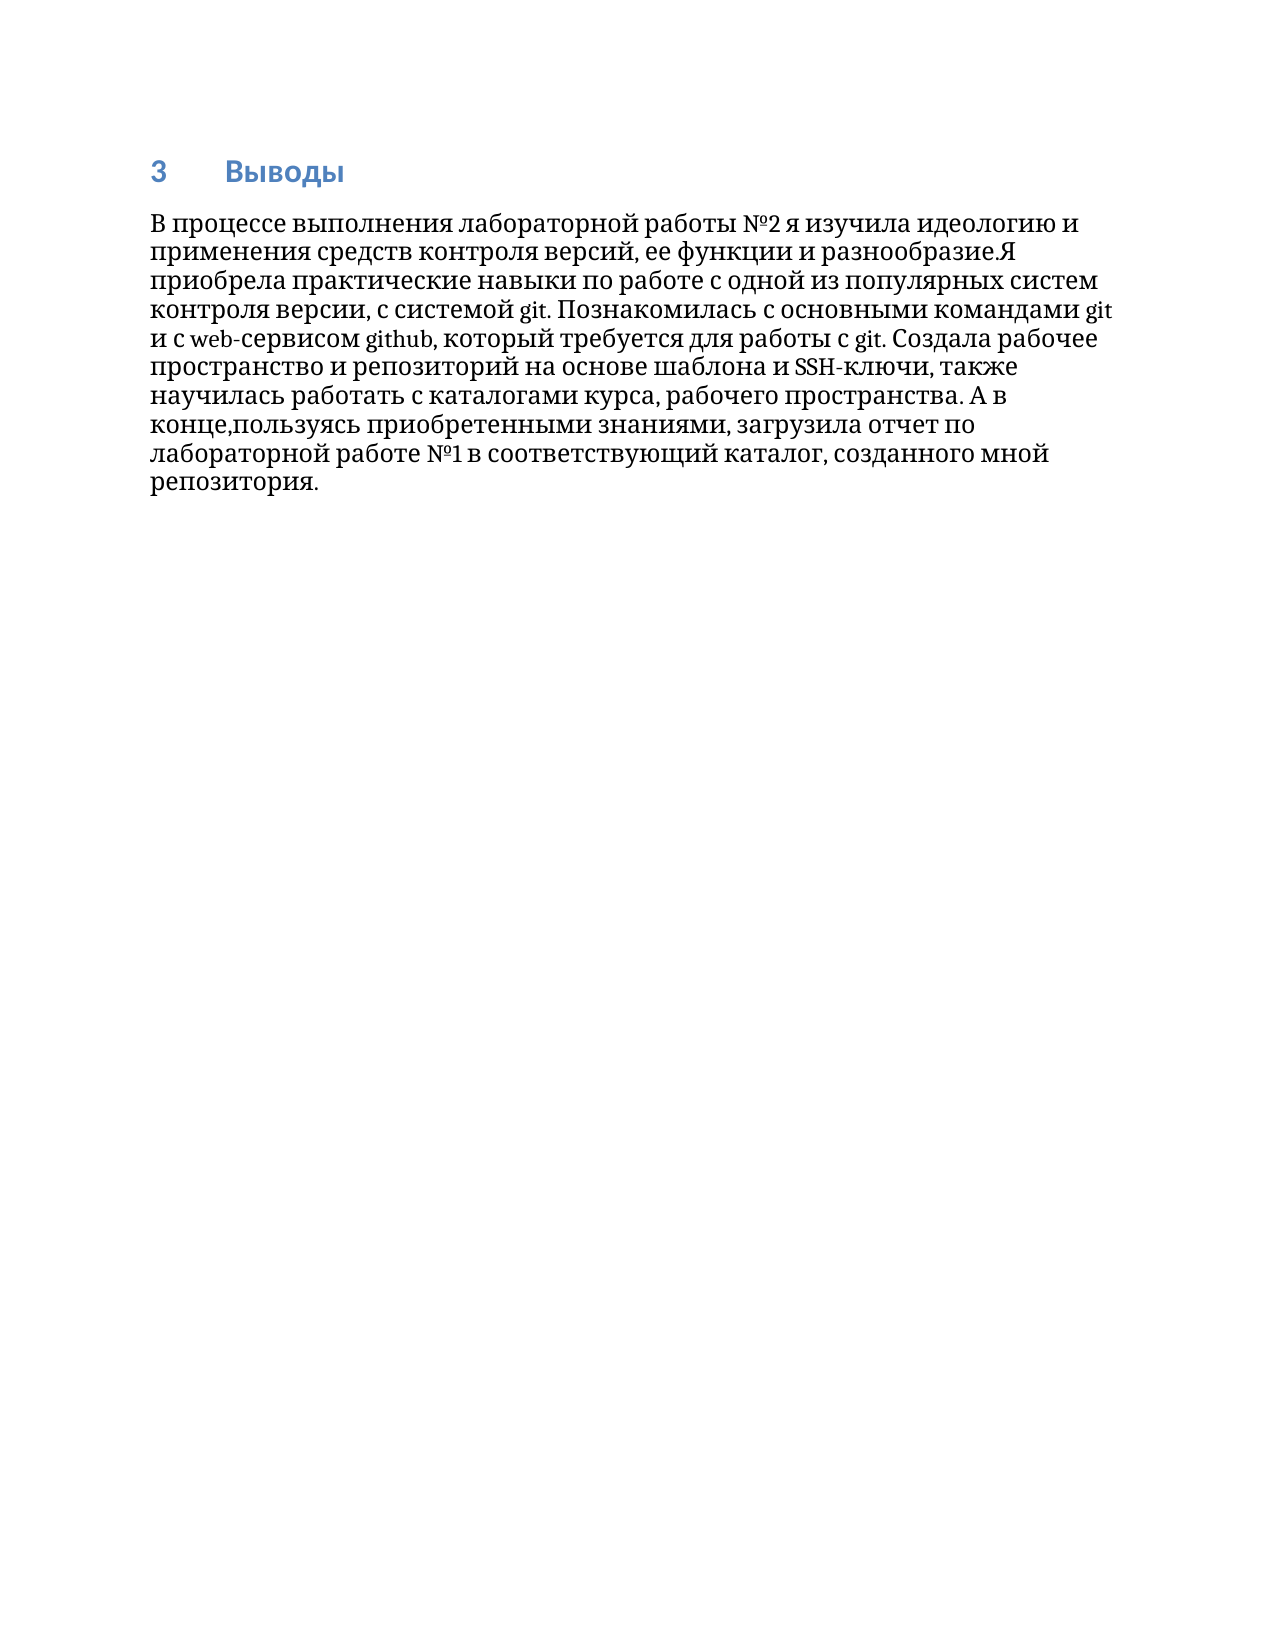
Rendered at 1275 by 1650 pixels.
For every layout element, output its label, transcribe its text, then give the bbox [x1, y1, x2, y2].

text В процессе выполнения лабораторной работы №2 я изучила идеологию и применения средств контроля версий, ее функции и разнообразие.Я приобрела практические навыки по работе с одной из популярных систем контроля версии, с системой git. Познакомилась с основными командами git и с web-сервисом github, который требуется для работы с git. Создала рабочее пространство и репозиторий на основе шаблона и SSH-ключи, также научилась работать с каталогами курса, рабочего пространства. А в конце,пользуясь приобретенными знаниями, загрузила отчет по лабораторной работе №1 в соответствующий каталог, созданного мной репозитория. [150, 209, 1125, 497]
subtitle 3 Выводы [150, 150, 1125, 191]
